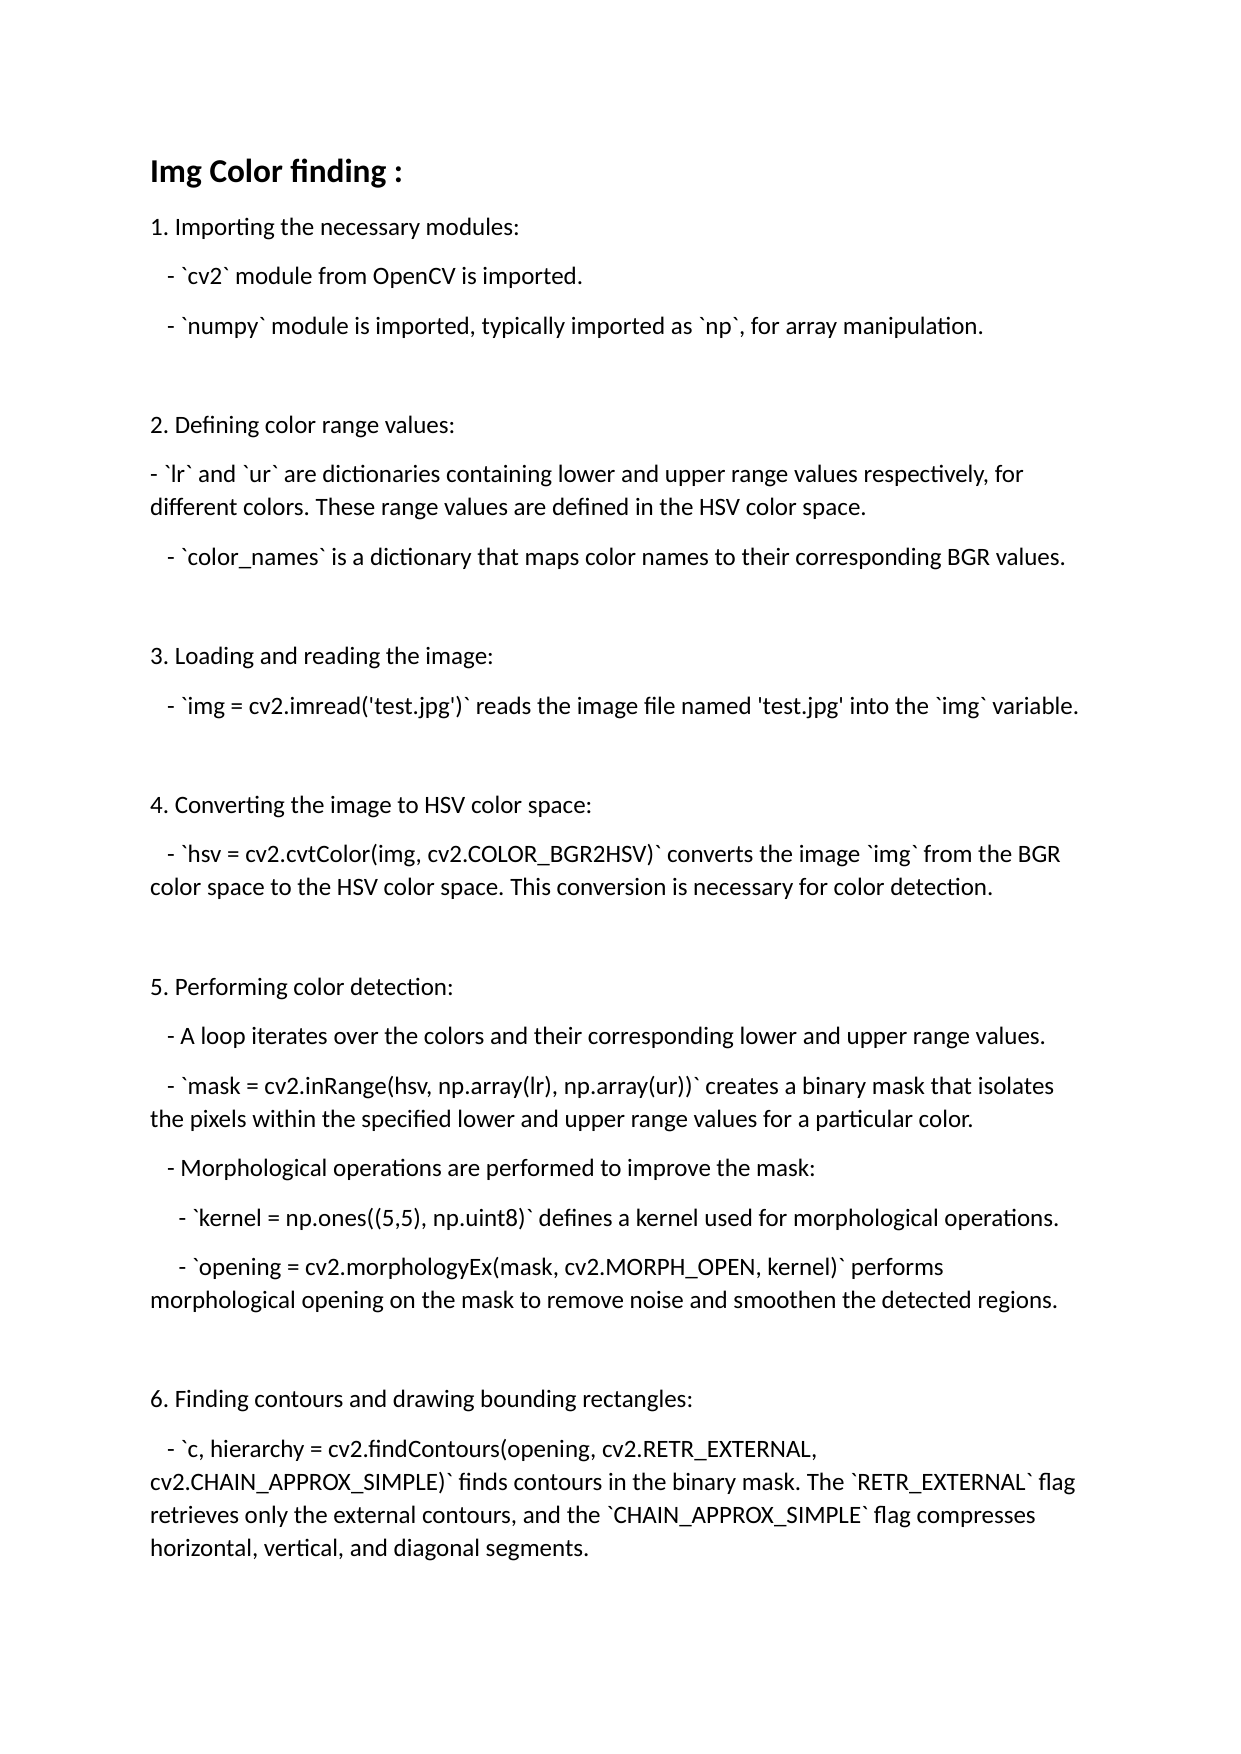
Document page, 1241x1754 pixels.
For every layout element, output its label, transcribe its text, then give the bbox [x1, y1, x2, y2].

text - `img = cv2.imread('test.jpg')` reads the image file named 'test.jpg' into the `img` variable. [150, 690, 1090, 720]
text Img Color finding : [150, 150, 1090, 191]
text - Morphological operations are performed to improve the mask: [150, 1152, 1090, 1183]
text - `hsv = cv2.cvtColor(img, cv2.COLOR_BGR2HSV)` converts the image `img` from the BGR color space to the HSV color space. This conversion is necessary for color detection. [150, 838, 1090, 902]
text 4. Converting the image to HSV color space: [150, 789, 1090, 819]
text - `lr` and `ur` are dictionaries containing lower and upper range values respectively, for different colors. These range values are defined in the HSV color space. [150, 458, 1090, 522]
text - `kernel = np.ones((5,5), np.uint8)` defines a kernel used for morphological operations. [150, 1202, 1090, 1232]
text - `color_names` is a dictionary that maps color names to their corresponding BGR values. [150, 541, 1090, 572]
text - `mask = cv2.inRange(hsv, np.array(lr), np.array(ur))` creates a binary mask that isolates the pixels within the specified lower and upper range values for a particular color. [150, 1070, 1090, 1133]
text - A loop iterates over the colors and their corresponding lower and upper range values. [150, 1020, 1090, 1051]
text 2. Defining color range values: [150, 409, 1090, 439]
text - `c, hierarchy = cv2.findContours(opening, cv2.RETR_EXTERNAL, cv2.CHAIN_APPROX_SIMPLE)` finds contours in the binary mask. The `RETR_EXTERNAL` flag retrieves only the external contours, and the `CHAIN_APPROX_SIMPLE` flag compresses horizontal, vertical, and diagonal segments. [150, 1433, 1090, 1562]
text 5. Performing color detection: [150, 971, 1090, 1001]
text - `cv2` module from OpenCV is imported. [150, 260, 1090, 291]
text 1. Importing the necessary modules: [150, 211, 1090, 241]
text - `numpy` module is imported, typically imported as `np`, for array manipulation. [150, 310, 1090, 340]
text 3. Loading and reading the image: [150, 640, 1090, 671]
text 6. Finding contours and drawing bounding rectangles: [150, 1383, 1090, 1414]
